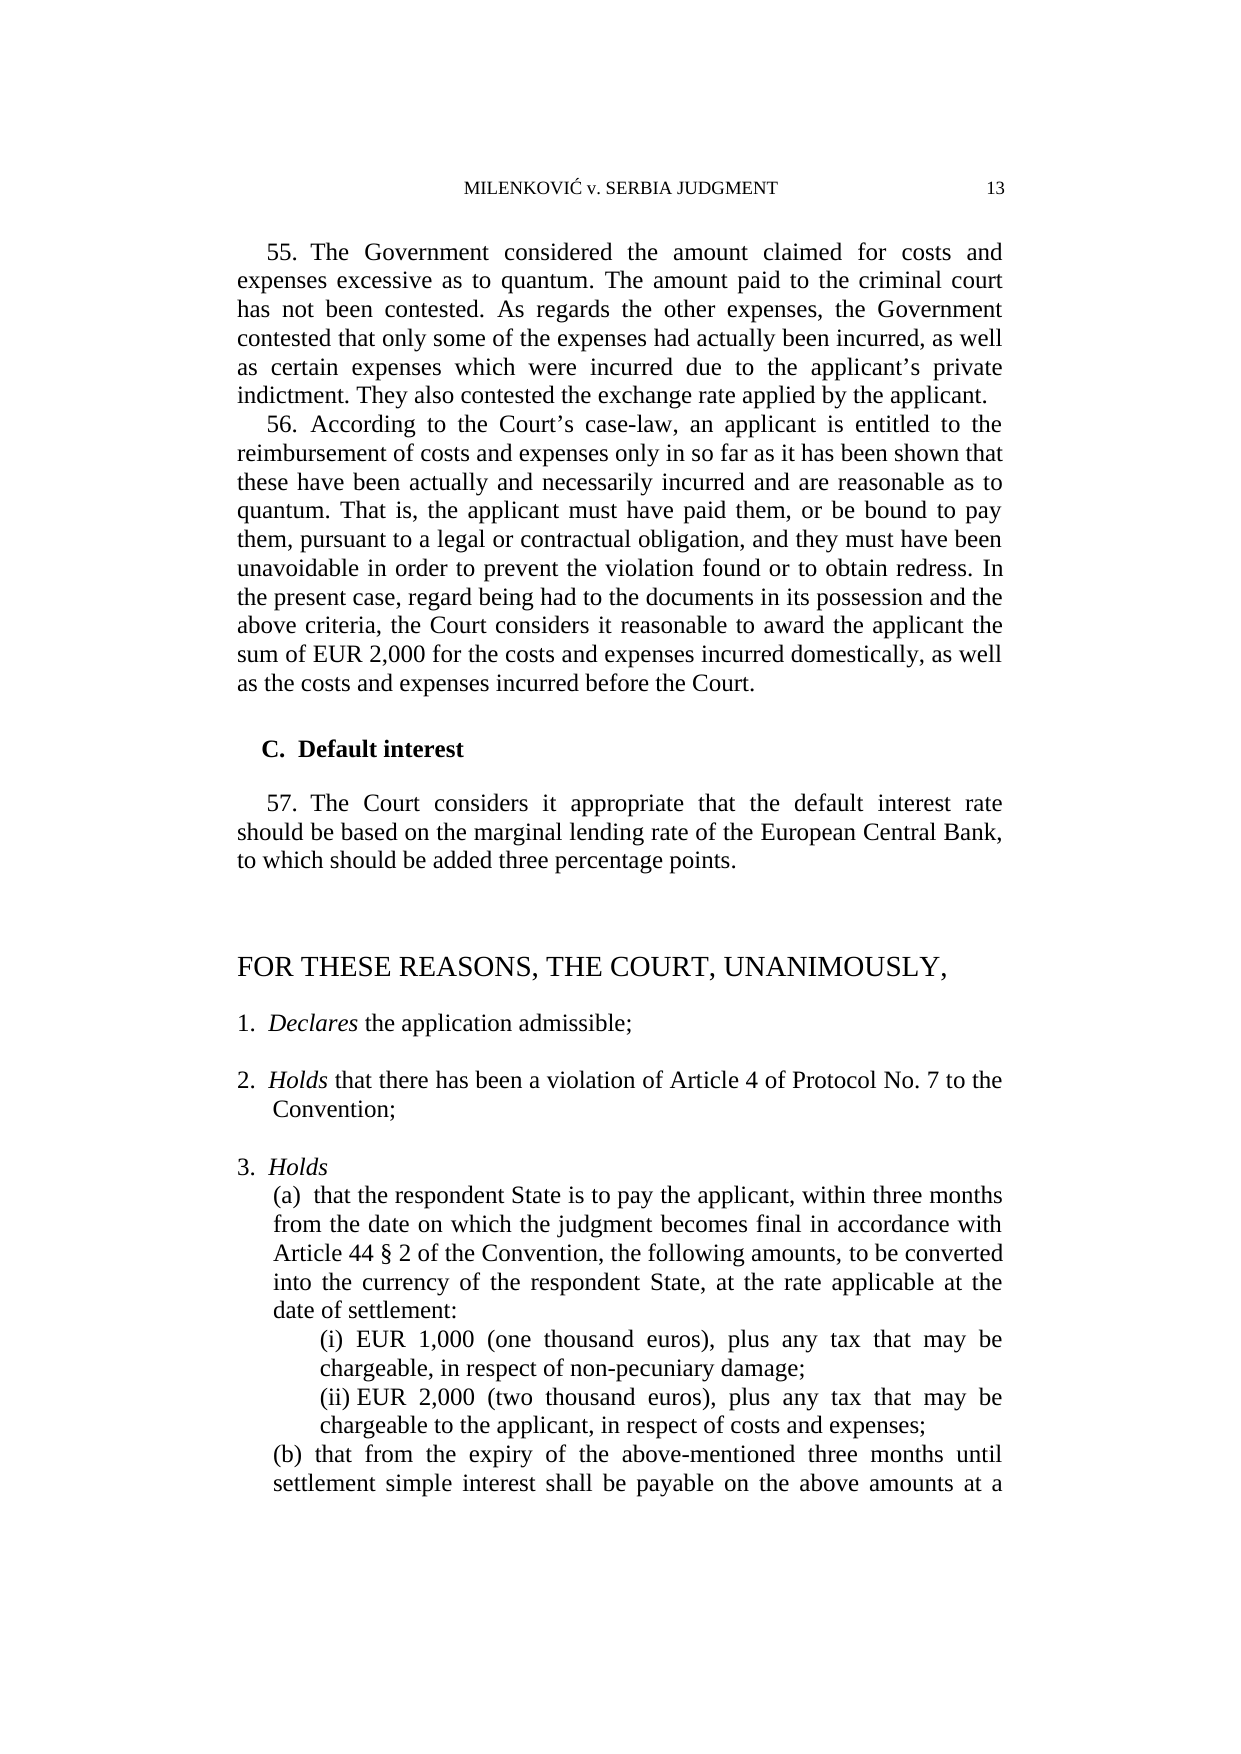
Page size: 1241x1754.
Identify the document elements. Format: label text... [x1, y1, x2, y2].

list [273, 1439, 1003, 1497]
list (i) EUR 1,000 (one thousand euros), plus any tax that may be chargeable, in respect of non-pecuniary damage; [319, 1324, 1003, 1382]
list 2. Holds that there has been a violation of Article 4 of Protocol No. 7 to the Convention; [237, 1065, 1003, 1123]
text 55. The Government considered the amount claimed for costs and expenses excessive as to quantum. The amount paid to the criminal court has not been contested. As regards the other expenses, the Government contested that only some of the expenses had actually been incurred, as well as certain expenses which were incurred due to the applicant’s private indictment. They also contested the exchange rate applied by the applicant. [237, 237, 1003, 409]
list (a) that the respondent State is to pay the applicant, within three months from the date on which the judgment becomes final in accordance with Article 44 § 2 of the Convention, the following amounts, to be converted into the currency of the respondent State, at the rate applicable at the date of settlement: [273, 1180, 1003, 1324]
list 3. Holds [237, 1152, 1003, 1180]
text 56. According to the Court’s case-law, an applicant is entitled to the reimbursement of costs and expenses only in so far as it has been shown that these have been actually and necessarily incurred and are reasonable as to quantum. That is, the applicant must have paid them, or be bound to pay them, pursuant to a legal or contractual obligation, and they must have been unavoidable in order to prevent the violation found or to obtain redress. In the present case, regard being had to the documents in its possession and the above criteria, the Court considers it reasonable to award the applicant the sum of EUR 2,000 for the costs and expenses incurred domestically, as well as the costs and expenses incurred before the Court. [237, 409, 1003, 697]
list 1. Declares the application admissible; [237, 1008, 1003, 1037]
subtitle C. Default interest [261, 734, 1003, 763]
text 57. The Court considers it appropriate that the default interest rate should be based on the marginal lending rate of the European Central Bank, to which should be added three percentage points. [237, 788, 1003, 874]
list (ii) EUR 2,000 (two thousand euros), plus any tax that may be chargeable to the applicant, in respect of costs and expenses; [319, 1382, 1003, 1439]
title FOR THESE REASONS, THE COURT, UNANIMOUSLY, [237, 949, 1003, 983]
